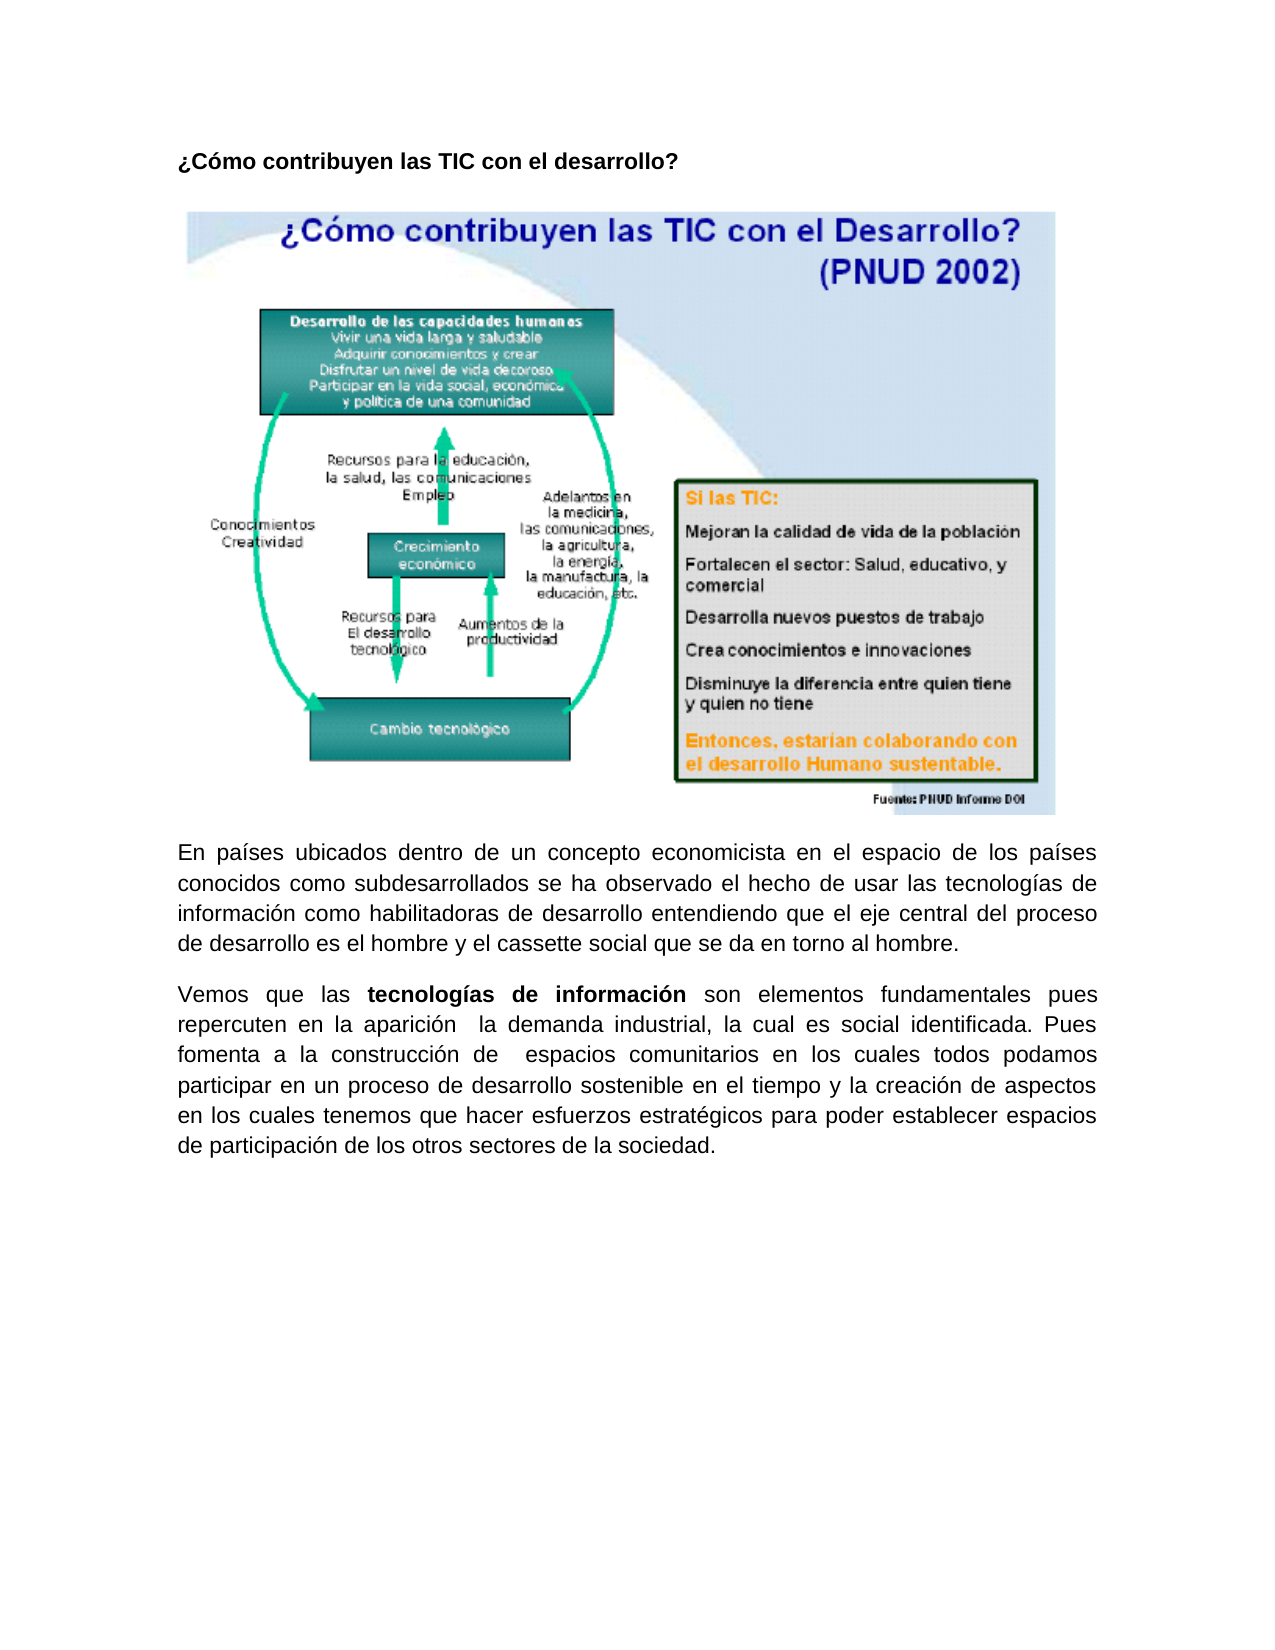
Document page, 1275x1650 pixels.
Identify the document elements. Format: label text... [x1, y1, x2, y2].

picture [177, 198, 1076, 815]
text Vemos que las tecnologías de información son elementos fundamentales pues repercuten en la aparición la demanda industrial, la cual es social identificada. Pues fomenta a la construcción de espacios comunitarios en los cuales todos podamos participar en un proceso de desarrollo sostenible en el tiempo y la creación de aspectos en los cuales tenemos que hacer esfuerzos estratégicos para poder establecer espacios de participación de los otros sectores de la sociedad. [177, 981, 1098, 1158]
text ¿Cómo contribuyen las TIC con el desarrollo? [177, 148, 1098, 174]
text En países ubicados dentro de un concepto economicista en el espacio de los países conocidos como subdesarrollados se ha observado el hecho de usar las tecnologías de información como habilitadoras de desarrollo entendiendo que el eje central del proceso de desarrollo es el hombre y el cassette social que se da en torno al hombre. [177, 839, 1098, 956]
